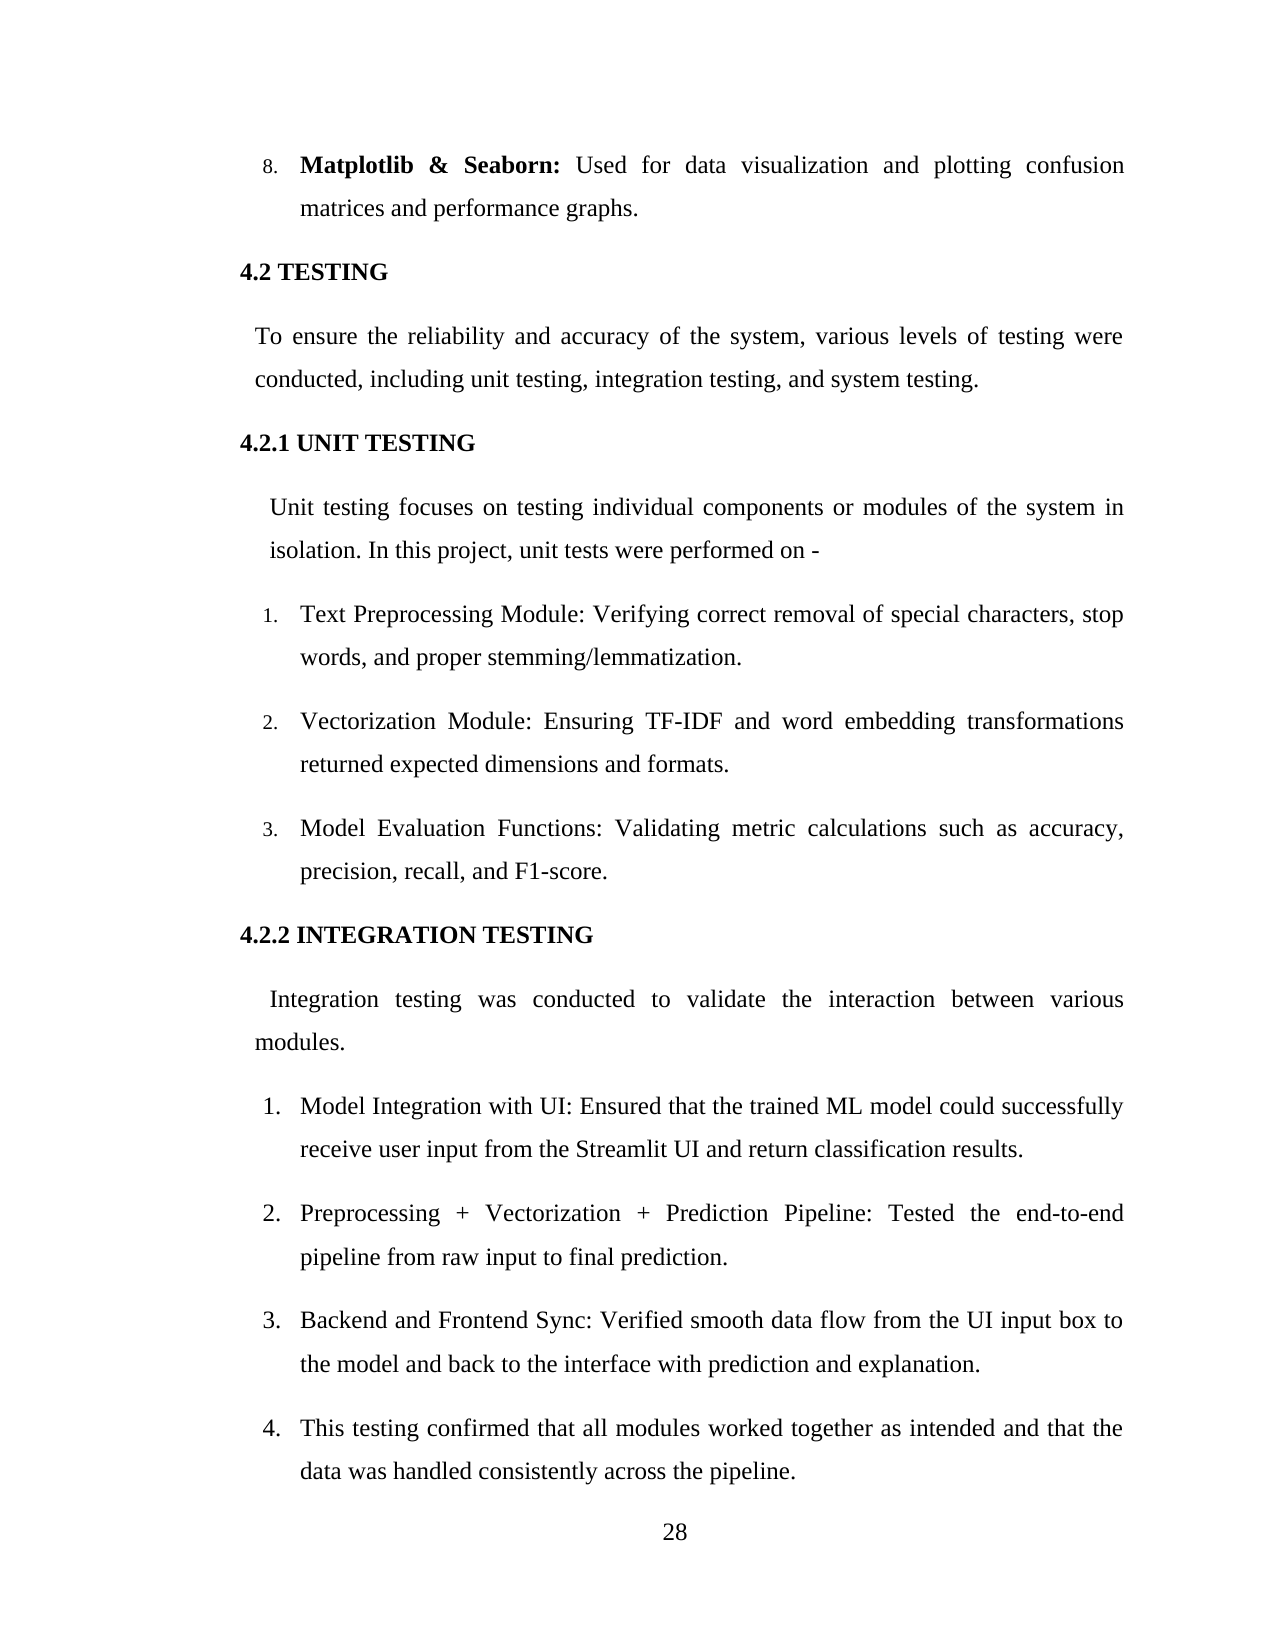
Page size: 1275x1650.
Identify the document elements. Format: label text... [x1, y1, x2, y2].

list This testing confirmed that all modules worked together as intended and that the data was handled consistently across the pipeline. [262, 1413, 1125, 1484]
text 4.2.2 INTEGRATION TESTING [240, 920, 1125, 949]
list Backend and Frontend Sync: Verified smooth data flow from the UI input box to the model and back to the interface with prediction and explanation. [262, 1306, 1125, 1377]
text 4.2.1 UNIT TESTING [240, 428, 1125, 457]
text Integration testing was conducted to validate the interaction between various modules. [254, 984, 1125, 1056]
list Vectorization Module: Ensuring TF-IDF and word embedding transformations returned expected dimensions and formats. [262, 706, 1125, 778]
text 4.2 TESTING [240, 257, 1125, 286]
text To ensure the reliability and accuracy of the system, various levels of testing were conducted, including unit testing, integration testing, and system testing. [254, 321, 1125, 393]
list Model Evaluation Functions: Validating metric calculations such as accuracy, precision, recall, and F1-score. [262, 813, 1125, 885]
list Matplotlib & Seaborn: Used for data visualization and plotting confusion matrices and performance graphs. [262, 150, 1125, 222]
list Model Integration with UI: Ensured that the trained ML model could successfully receive user input from the Streamlit UI and return classification results. [262, 1091, 1125, 1163]
list Preprocessing + Vectorization + Prediction Pipeline: Tested the end-to-end pipeline from raw input to final prediction. [262, 1198, 1125, 1270]
text Unit testing focuses on testing individual components or modules of the system in isolation. In this project, unit tests were performed on - [269, 492, 1125, 564]
list Text Preprocessing Module: Verifying correct removal of special characters, stop words, and proper stemming/lemmatization. [262, 599, 1125, 671]
